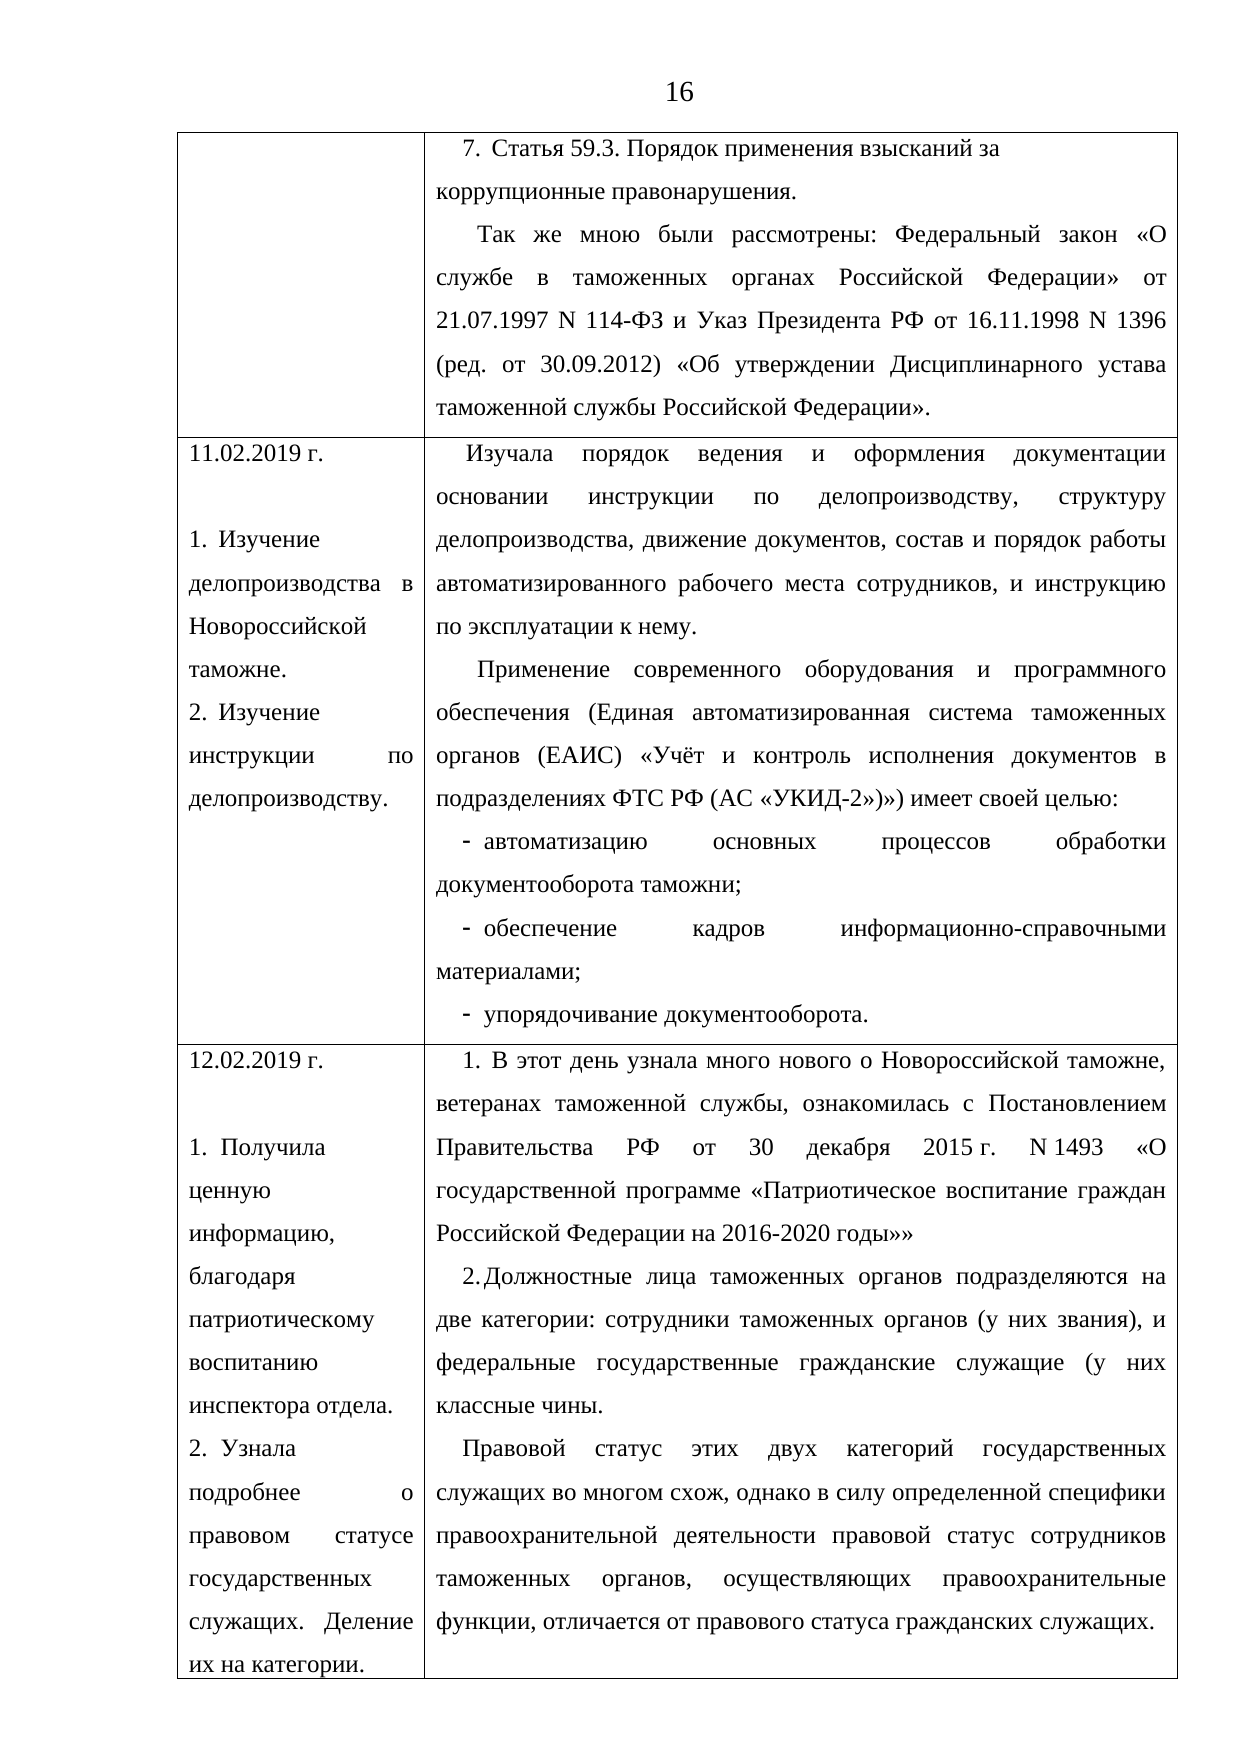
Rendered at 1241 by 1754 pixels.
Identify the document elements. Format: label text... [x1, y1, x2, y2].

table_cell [178, 1045, 424, 1678]
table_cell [425, 133, 1177, 437]
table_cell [178, 133, 424, 437]
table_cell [425, 1045, 1177, 1678]
table_cell 11.02.2019 г. Изучение делопроизводства в Новороссийской таможне. Изучение инструкции по делопроизводству. [178, 438, 424, 1044]
table_cell Изучала порядок ведения и оформления документации основании инструкции по делопроизводству, структуру делопроизводства, движение документов, состав и порядок работы автоматизированного рабочего места сотрудников, и инструкцию по эксплуатации к нему. Применение современного оборудования и программного обеспечения (Единая автоматизированная система таможенных органов (ЕАИС) «Учёт и контроль исполнения документов в подразделениях ФТС РФ (АС «УКИД-2»)») имеет своей целью: автоматизацию основных процессов обработки документооборота таможни; обеспечение кадров информационно-справочными материалами; упорядочивание документооборота. [425, 438, 1177, 1044]
